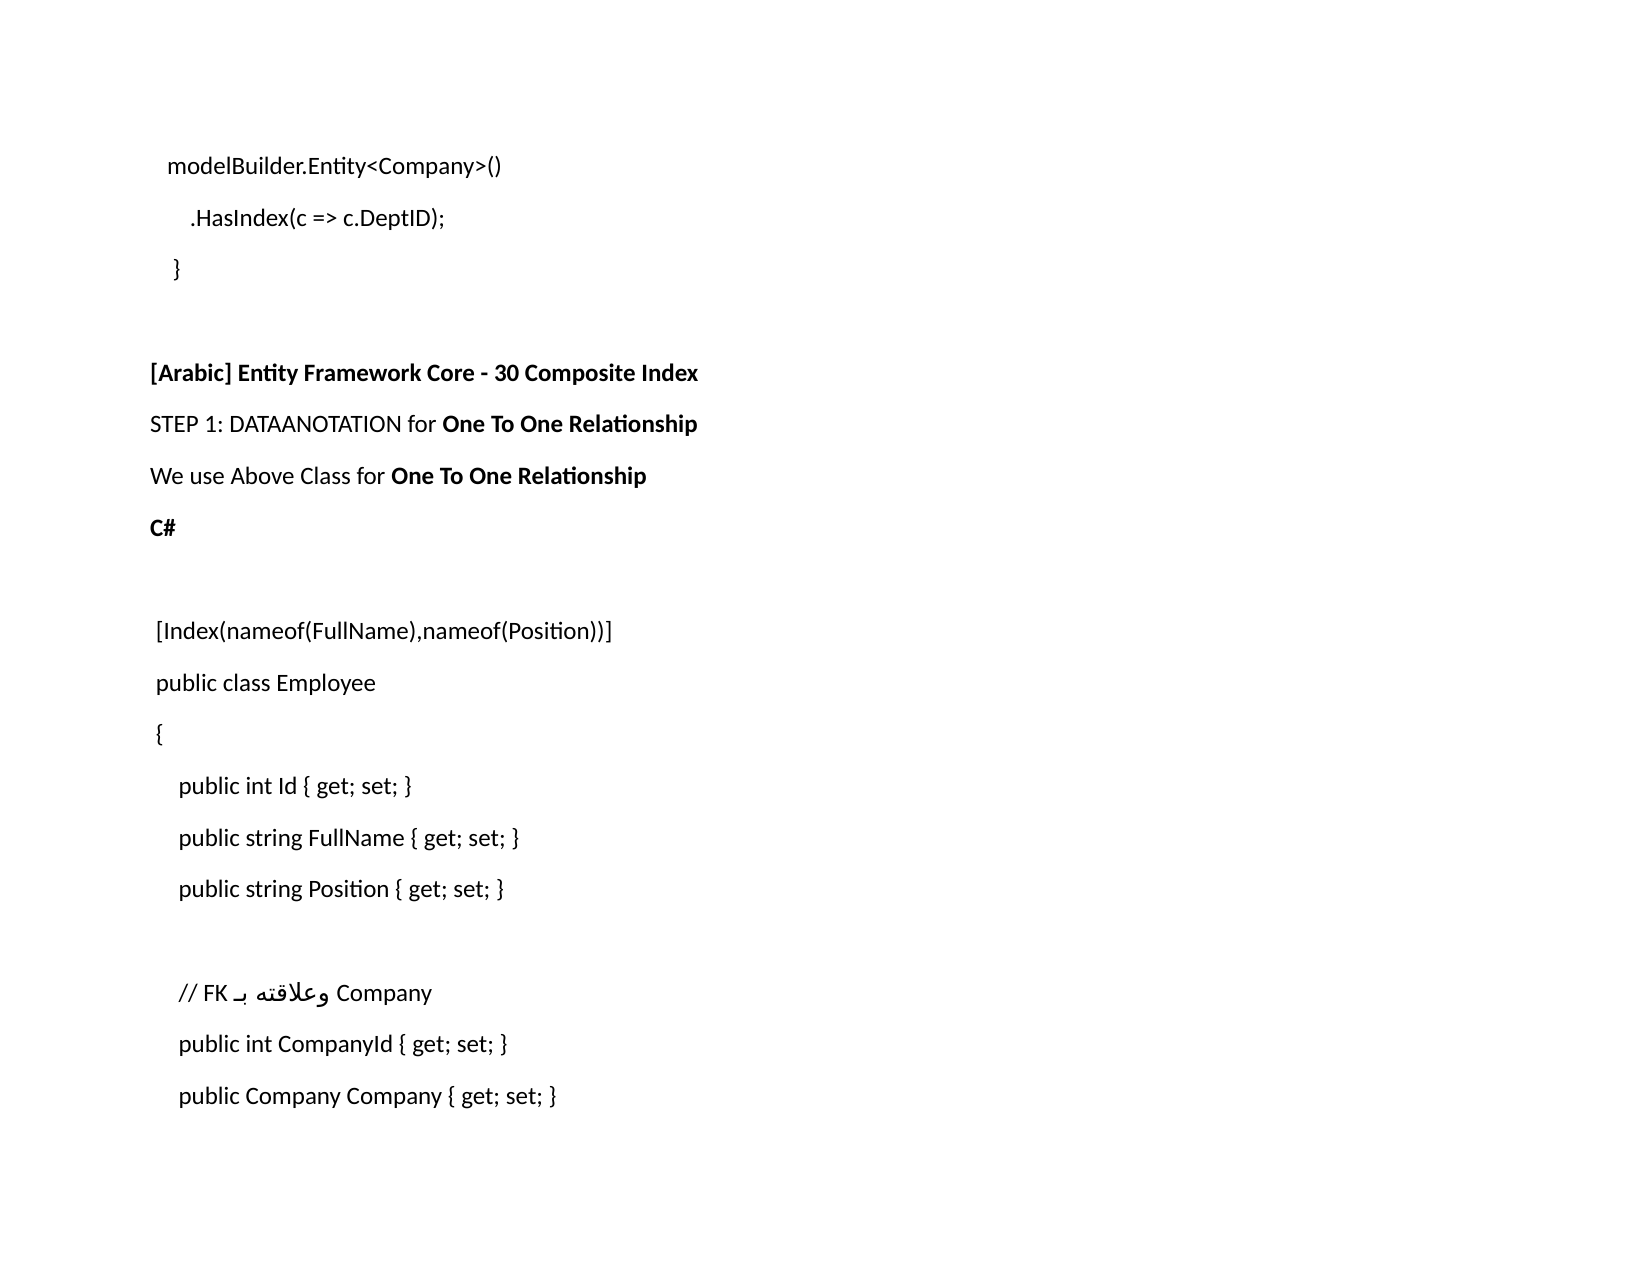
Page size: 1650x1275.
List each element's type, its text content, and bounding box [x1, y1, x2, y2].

text public int Id { get; set; } [150, 770, 1500, 801]
text [Index(nameof(FullName),nameof(Position))] [150, 615, 1500, 646]
text .HasIndex(c => c.DeptID); [150, 202, 1500, 232]
text public string FullName { get; set; } [150, 822, 1500, 852]
text public int CompanyId { get; set; } [150, 1028, 1500, 1059]
text We use Above Class for One To One Relationship [150, 460, 1500, 491]
text } [150, 253, 1500, 284]
text C# [150, 512, 1500, 542]
text // FK وعلاقته بـ Company [150, 977, 1500, 1007]
text modelBuilder.Entity<Company>() [150, 150, 1500, 181]
text STEP 1: DATAANOTATION for One To One Relationship [150, 408, 1500, 439]
text public class Employee [150, 667, 1500, 697]
text { [150, 718, 1500, 749]
text public Company Company { get; set; } [150, 1080, 1500, 1111]
text public string Position { get; set; } [150, 873, 1500, 904]
text [Arabic] Entity Framework Core - 30 Composite Index [150, 357, 1500, 387]
